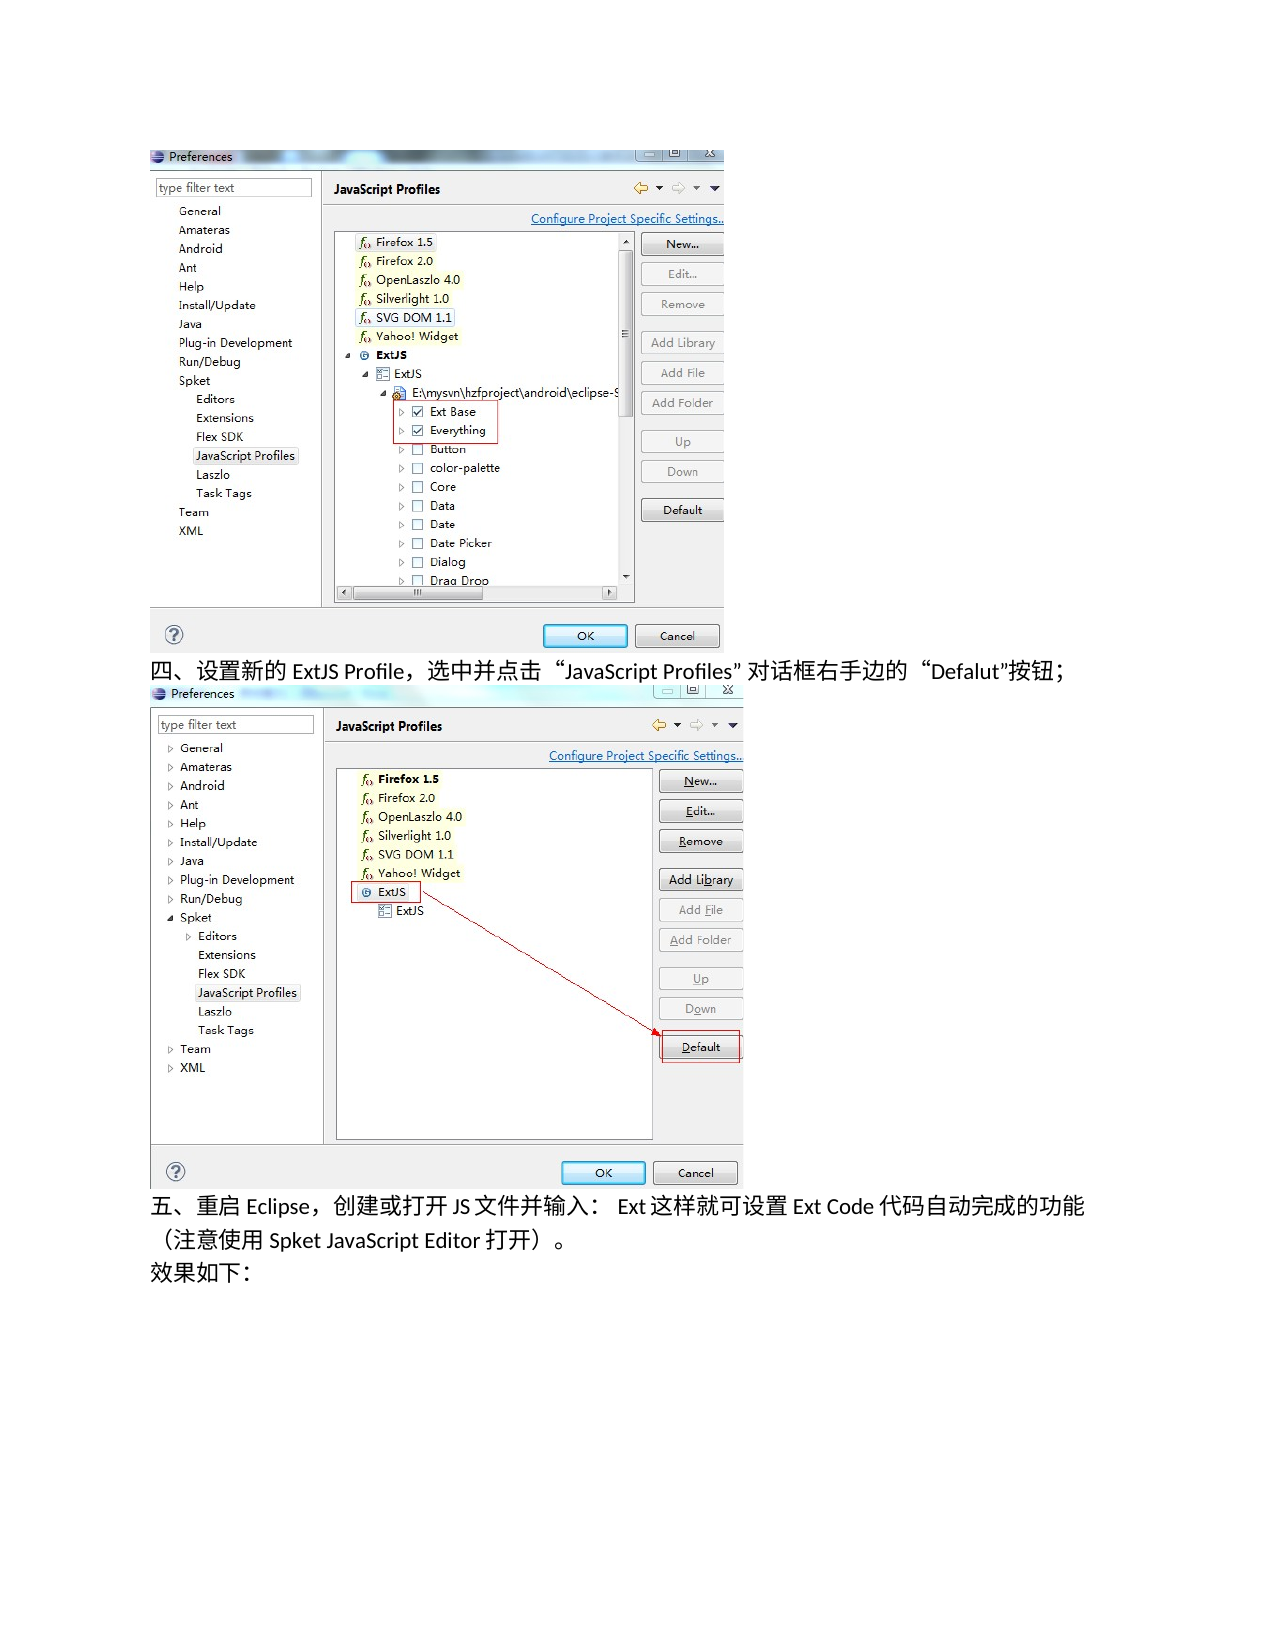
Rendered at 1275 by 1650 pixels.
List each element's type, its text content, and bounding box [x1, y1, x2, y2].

text 五、重启Eclipse，创建或打开JS文件并输入： Ext这样就可设置Ext Code代码自动完成的功能（注意使用Spket JavaScript Editor打开）。 [150, 1188, 1125, 1255]
text 四、设置新的ExtJS Profile，选中并点击“JavaScript Profiles” 对话框右手边的“Defalut”按钮； [150, 652, 1125, 686]
picture [150, 150, 724, 653]
picture [150, 685, 744, 1189]
text 效果如下： [150, 1255, 1125, 1288]
